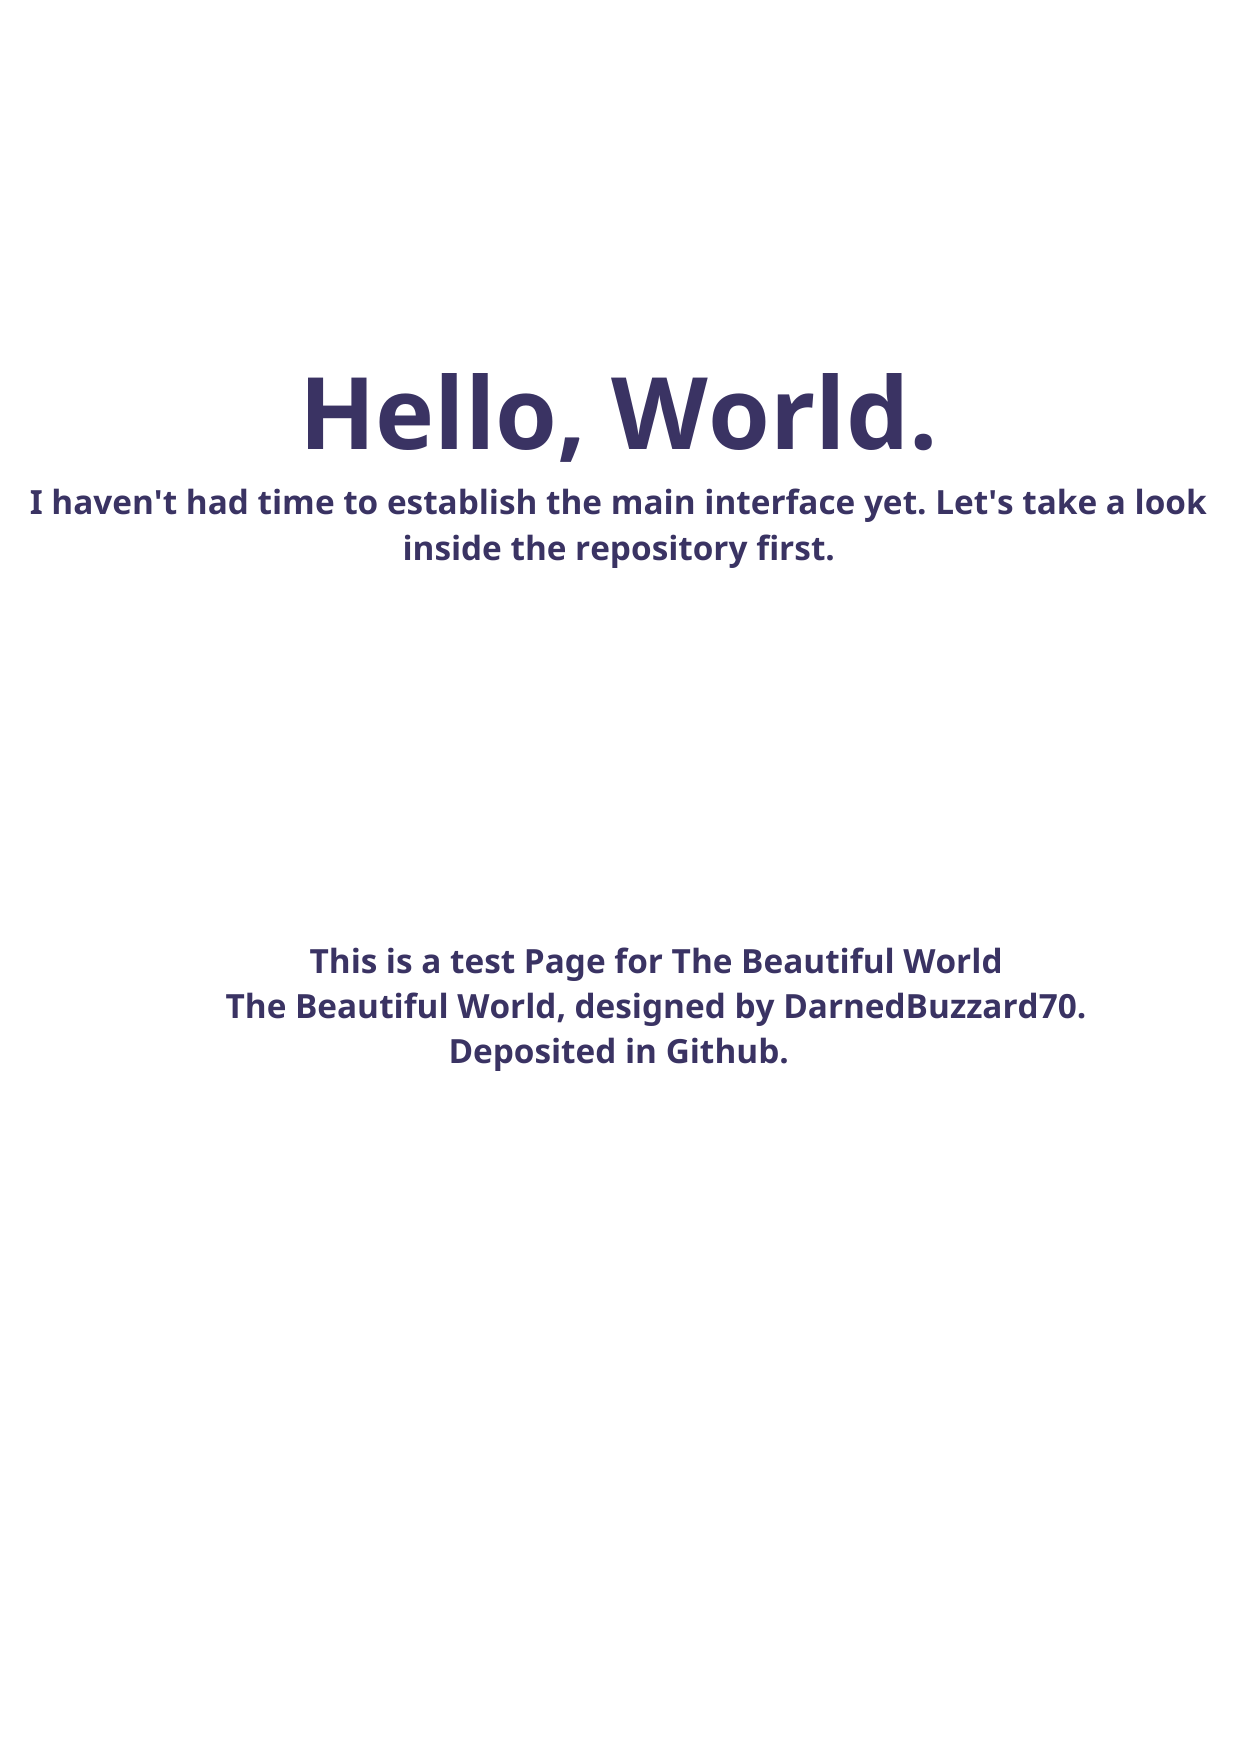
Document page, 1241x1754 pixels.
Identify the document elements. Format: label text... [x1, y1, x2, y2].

text Deposited in Github. [0, 1028, 1237, 1074]
text The Beautiful World, designed by DarnedBuzzard70. [0, 983, 1237, 1028]
text Hello, World. [0, 343, 1237, 479]
text This is a test Page for The Beautiful World [0, 937, 1237, 983]
text I haven't had time to establish the main interface yet. Let's take a look inside the repository first. [0, 479, 1237, 570]
